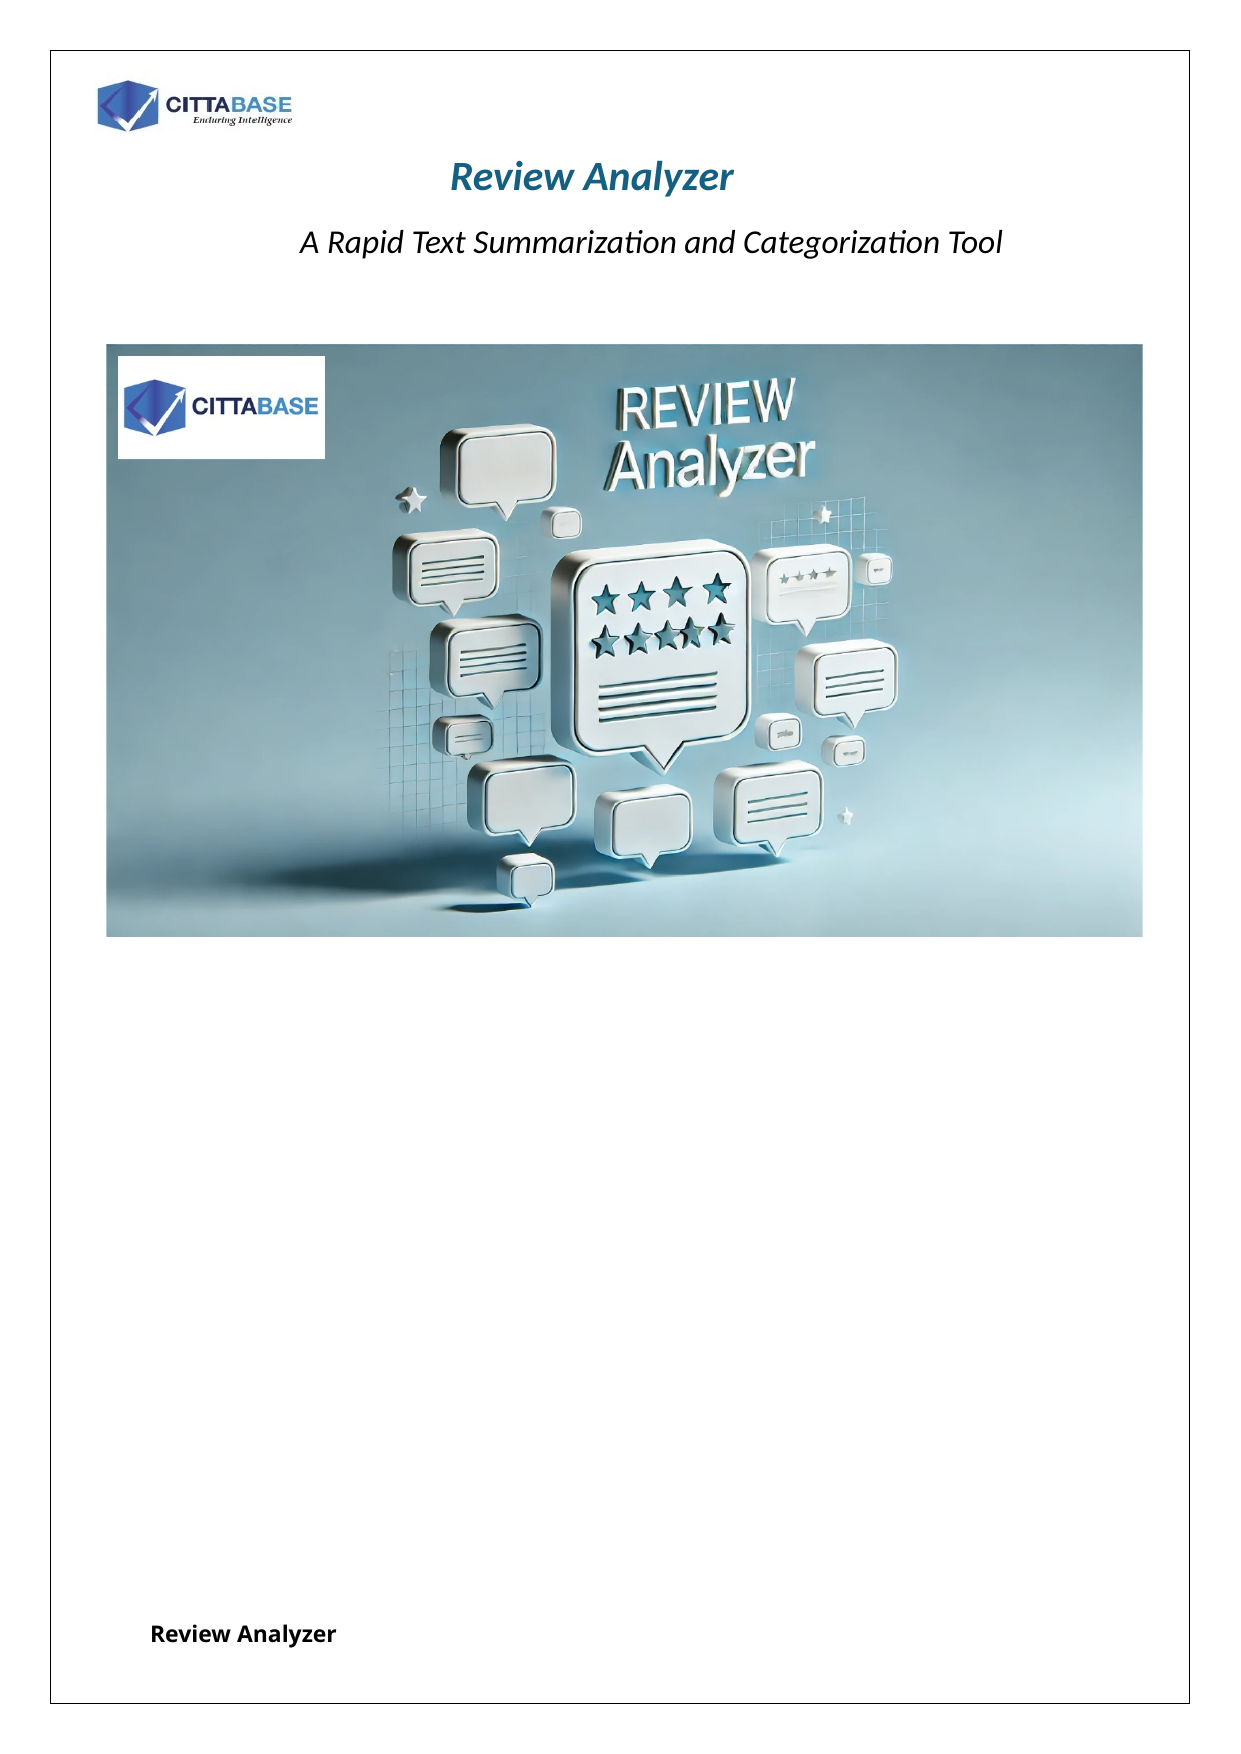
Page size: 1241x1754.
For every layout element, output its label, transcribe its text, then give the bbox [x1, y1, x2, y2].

text A Rapid Text Summarization and Categorization Tool [225, 222, 1090, 262]
picture [106, 344, 1143, 937]
text Review Analyzer [375, 150, 1090, 201]
picture [94, 59, 300, 149]
